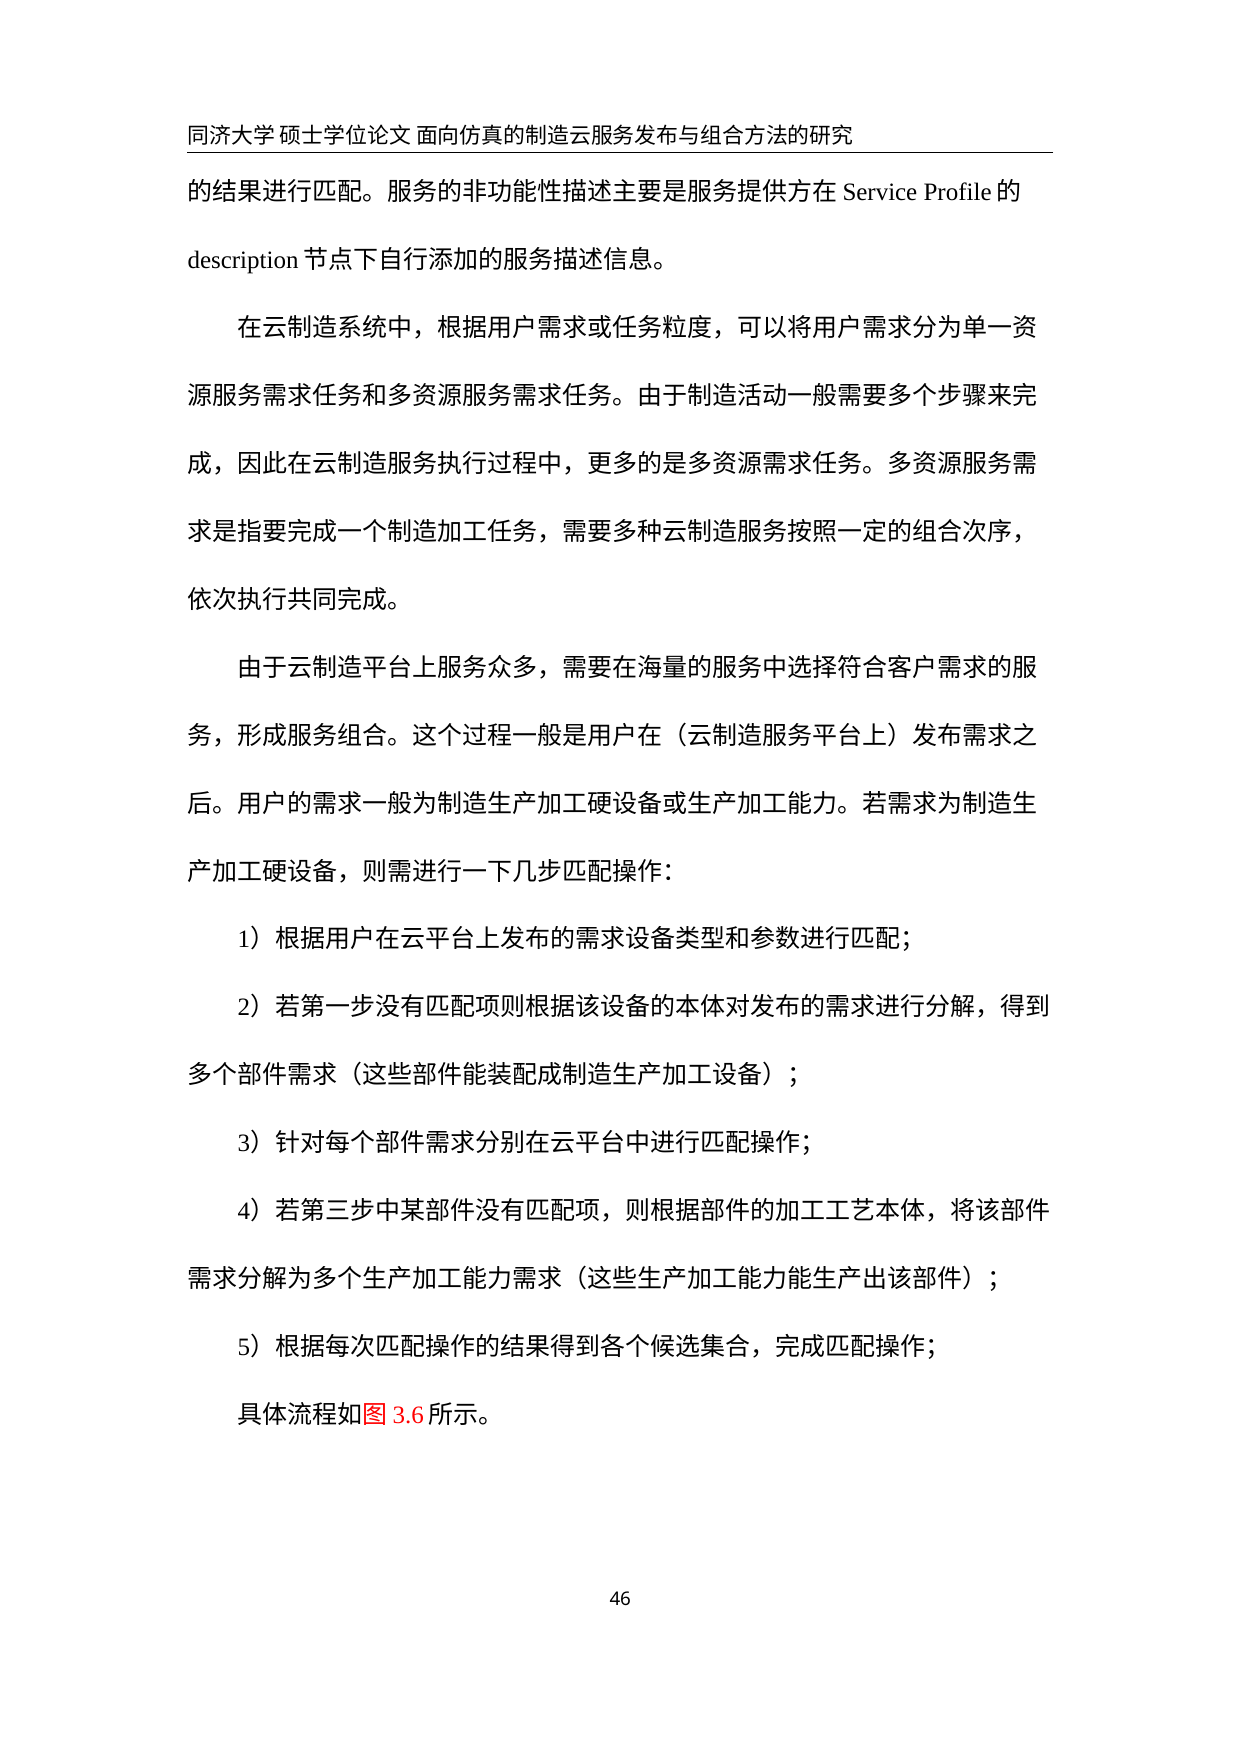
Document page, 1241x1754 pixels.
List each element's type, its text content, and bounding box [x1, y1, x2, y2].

text 1）根据用户在云平台上发布的需求设备类型和参数进行匹配； [187, 903, 1053, 971]
text 由于云制造平台上服务众多，需要在海量的服务中选择符合客户需求的服务，形成服务组合。这个过程一般是用户在（云制造服务平台上）发布需求之后。用户的需求一般为制造生产加工硬设备或生产加工能力。若需求为制造生产加工硬设备，则需进行一下几步匹配操作： [187, 631, 1053, 903]
text 2）若第一步没有匹配项则根据该设备的本体对发布的需求进行分解，得到多个部件需求（这些部件能装配成制造生产加工设备）； [187, 971, 1053, 1107]
text 4）若第三步中某部件没有匹配项，则根据部件的加工工艺本体，将该部件需求分解为多个生产加工能力需求（这些生产加工能力能生产出该部件）； [187, 1175, 1053, 1311]
text 具体流程如图3.6所示。 [187, 1378, 1053, 1446]
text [187, 156, 1053, 292]
text 3）针对每个部件需求分别在云平台中进行匹配操作； [187, 1107, 1053, 1175]
text 5）根据每次匹配操作的结果得到各个候选集合，完成匹配操作； [187, 1311, 1053, 1378]
text 在云制造系统中，根据用户需求或任务粒度，可以将用户需求分为单一资源服务需求任务和多资源服务需求任务。由于制造活动一般需要多个步骤来完成，因此在云制造服务执行过程中，更多的是多资源需求任务。多资源服务需求是指要完成一个制造加工任务，需要多种云制造服务按照一定的组合次序，依次执行共同完成。 [187, 292, 1053, 631]
